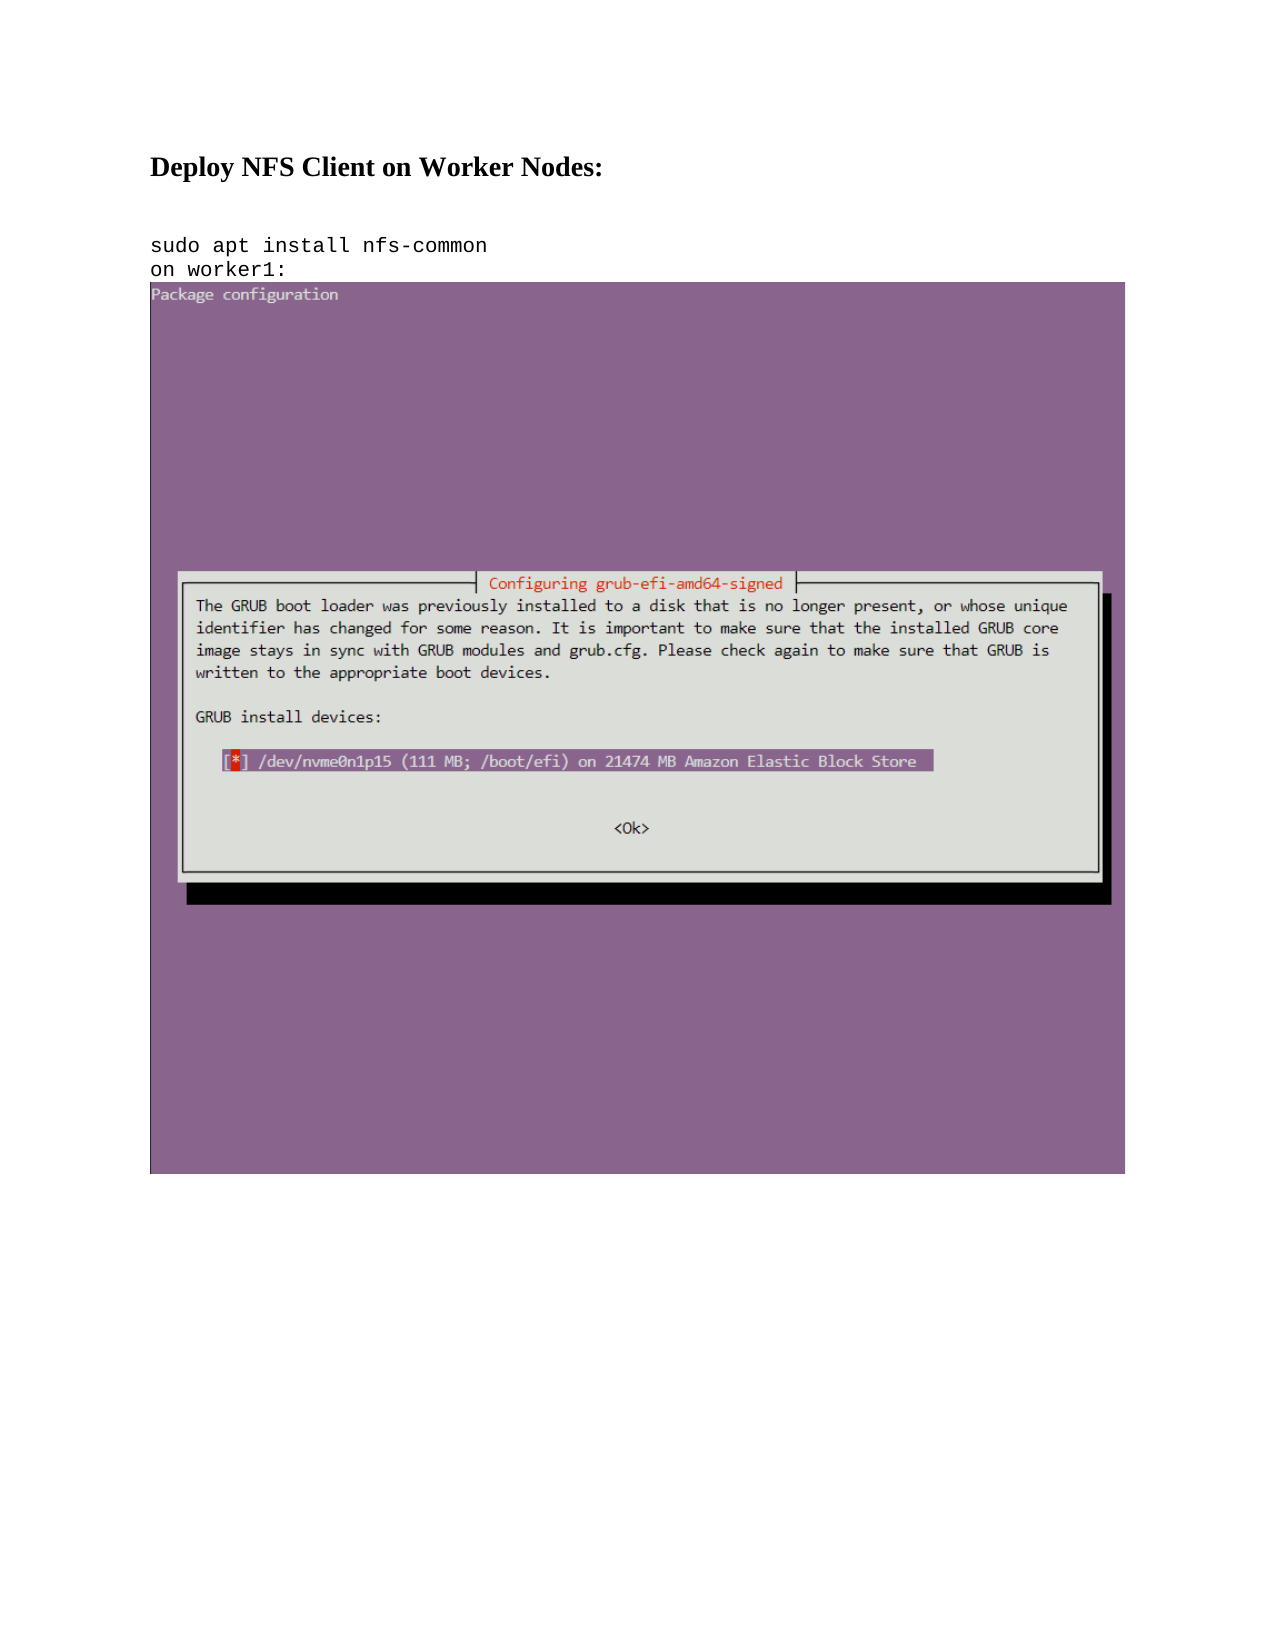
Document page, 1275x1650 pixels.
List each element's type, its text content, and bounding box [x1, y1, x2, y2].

text sudo apt install nfs-common [150, 235, 1125, 259]
text on worker1: [150, 259, 1125, 282]
text Deploy NFS Client on Worker Nodes: [150, 150, 1125, 182]
